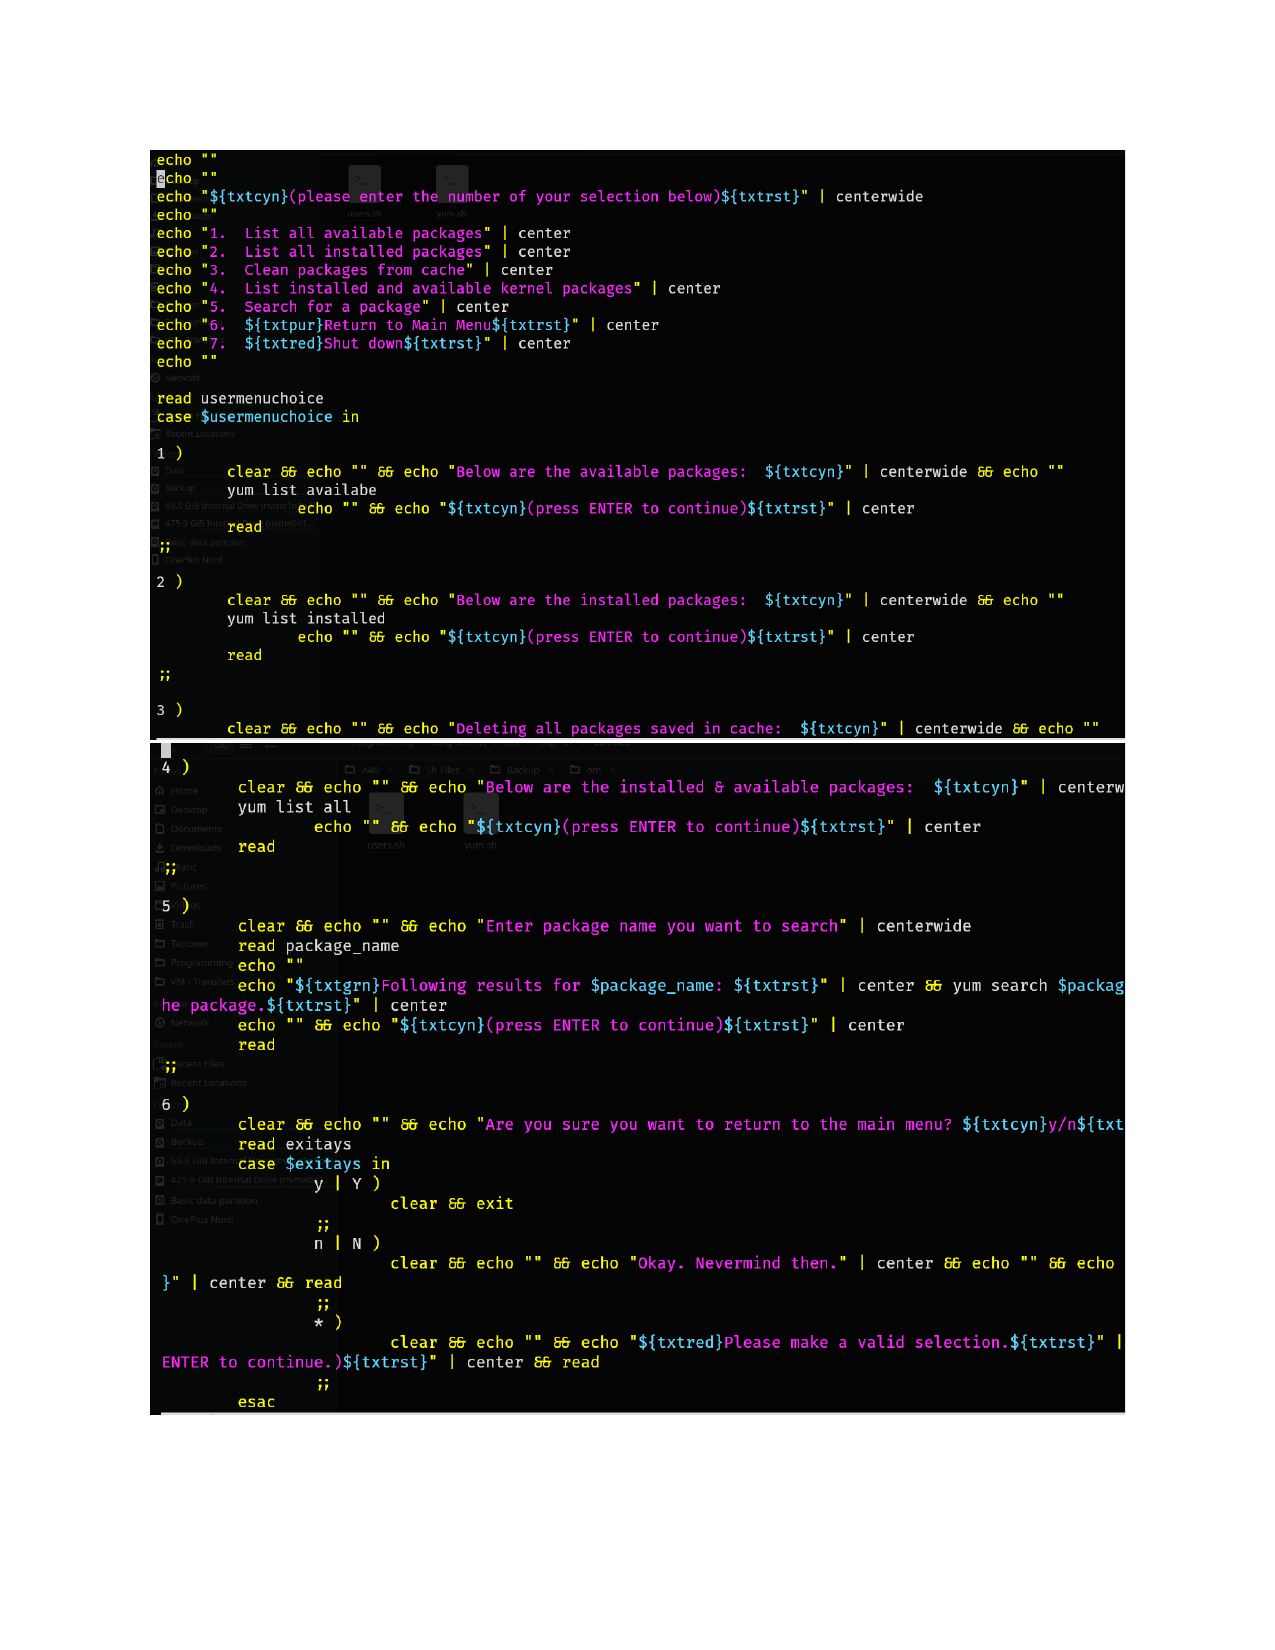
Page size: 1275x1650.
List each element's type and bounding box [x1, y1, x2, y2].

picture [150, 743, 1125, 1415]
picture [150, 150, 1125, 740]
